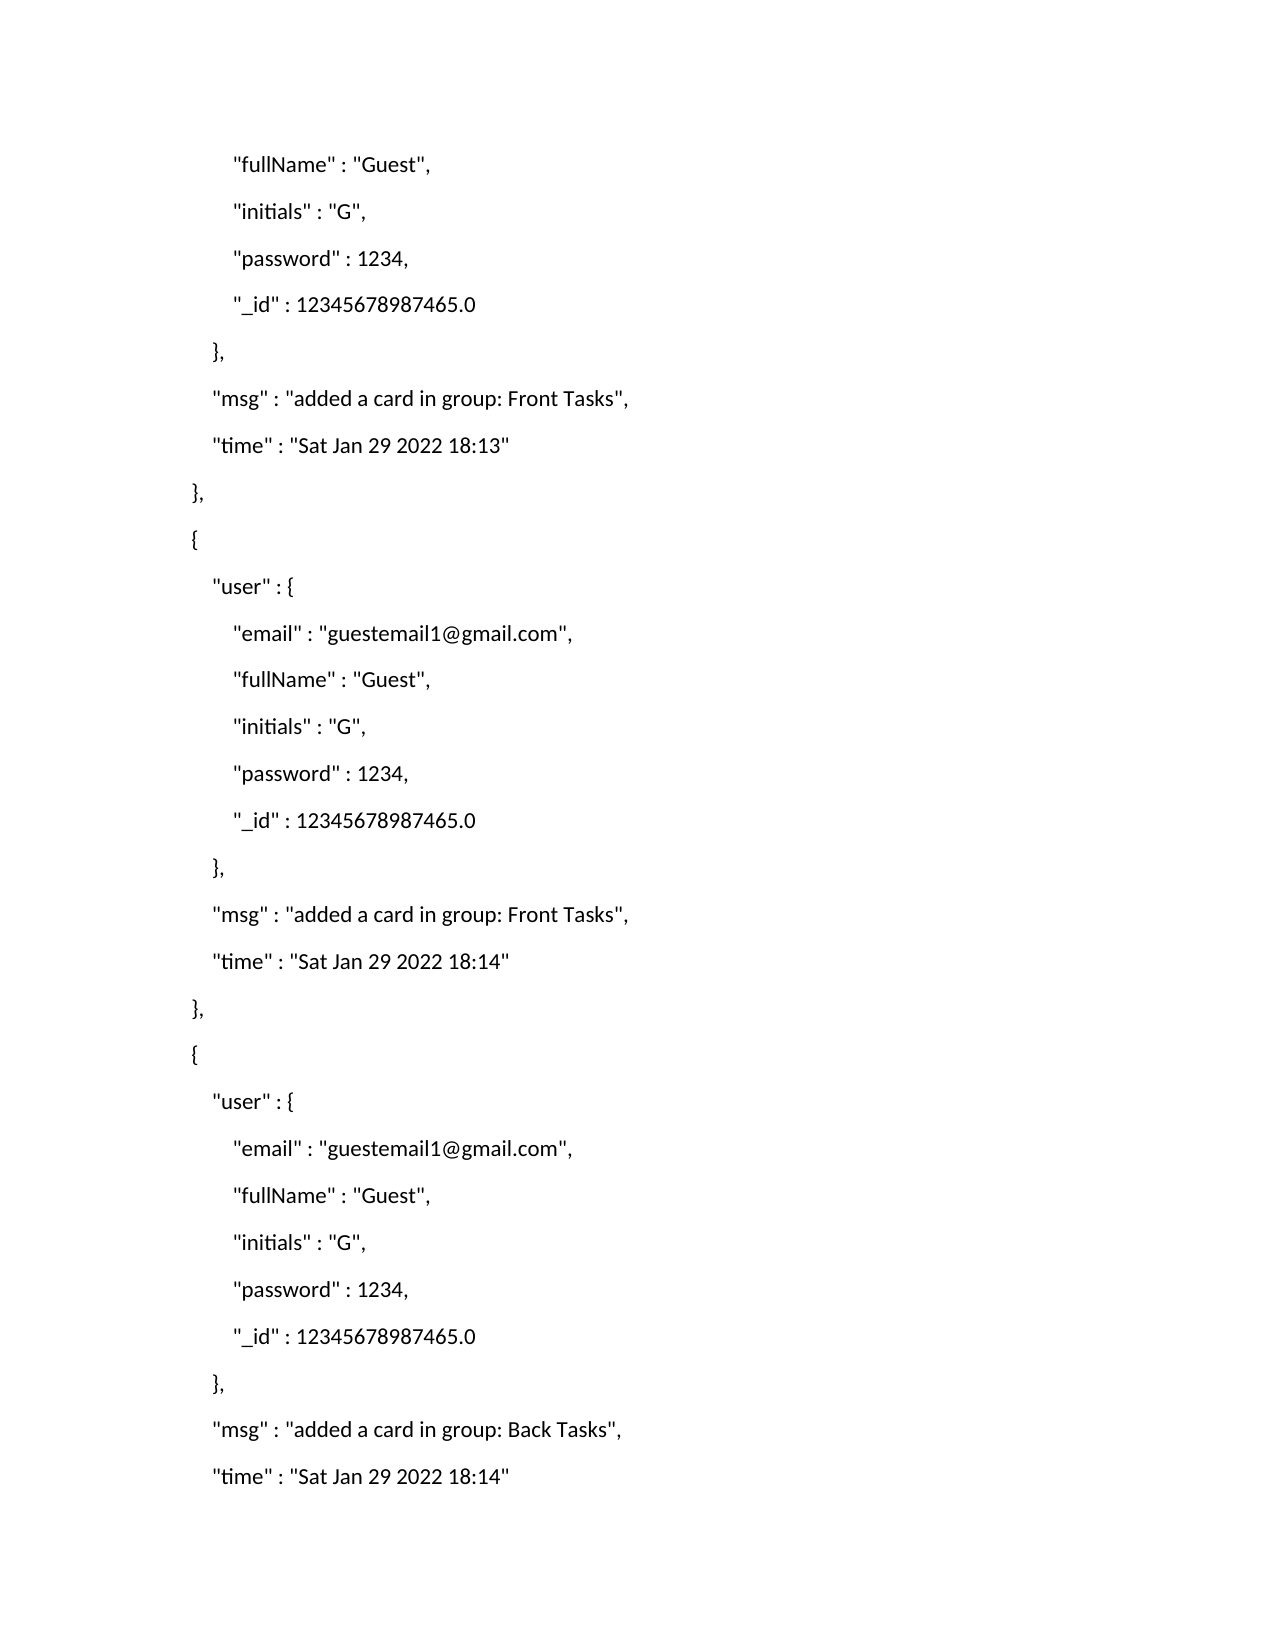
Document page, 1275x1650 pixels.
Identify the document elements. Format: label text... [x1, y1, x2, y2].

text { [150, 1041, 1125, 1069]
text "email" : "guestemail1@gmail.com", [150, 1134, 1125, 1162]
text "msg" : "added a card in group: Back Tasks", [150, 1416, 1125, 1444]
text "_id" : 12345678987465.0 [150, 806, 1125, 834]
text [150, 384, 1125, 412]
text "time" : "Sat Jan 29 2022 18:14" [150, 947, 1125, 975]
text "fullName" : "Guest", [150, 1181, 1125, 1209]
text "user" : { [150, 1087, 1125, 1116]
text }, [150, 853, 1125, 881]
text "msg" : "added a card in group: Front Tasks", [150, 900, 1125, 928]
text "email" : "guestemail1@gmail.com", [150, 619, 1125, 647]
text "time" : "Sat Jan 29 2022 18:13" [150, 431, 1125, 459]
text "_id" : 12345678987465.0 [150, 1322, 1125, 1350]
text }, [150, 994, 1125, 1022]
text "initials" : "G", [150, 712, 1125, 741]
text }, [150, 478, 1125, 506]
text "fullName" : "Guest", [150, 666, 1125, 694]
text "password" : 1234, [150, 1275, 1125, 1303]
text }, [150, 1369, 1125, 1397]
text "password" : 1234, [150, 244, 1125, 272]
text "user" : { [150, 572, 1125, 600]
text "initials" : "G", [150, 197, 1125, 225]
text "password" : 1234, [150, 759, 1125, 787]
text }, [150, 337, 1125, 366]
text "initials" : "G", [150, 1228, 1125, 1256]
text { [150, 525, 1125, 553]
text "_id" : 12345678987465.0 [150, 291, 1125, 319]
text "fullName" : "Guest", [150, 150, 1125, 178]
text "time" : "Sat Jan 29 2022 18:14" [150, 1462, 1125, 1491]
